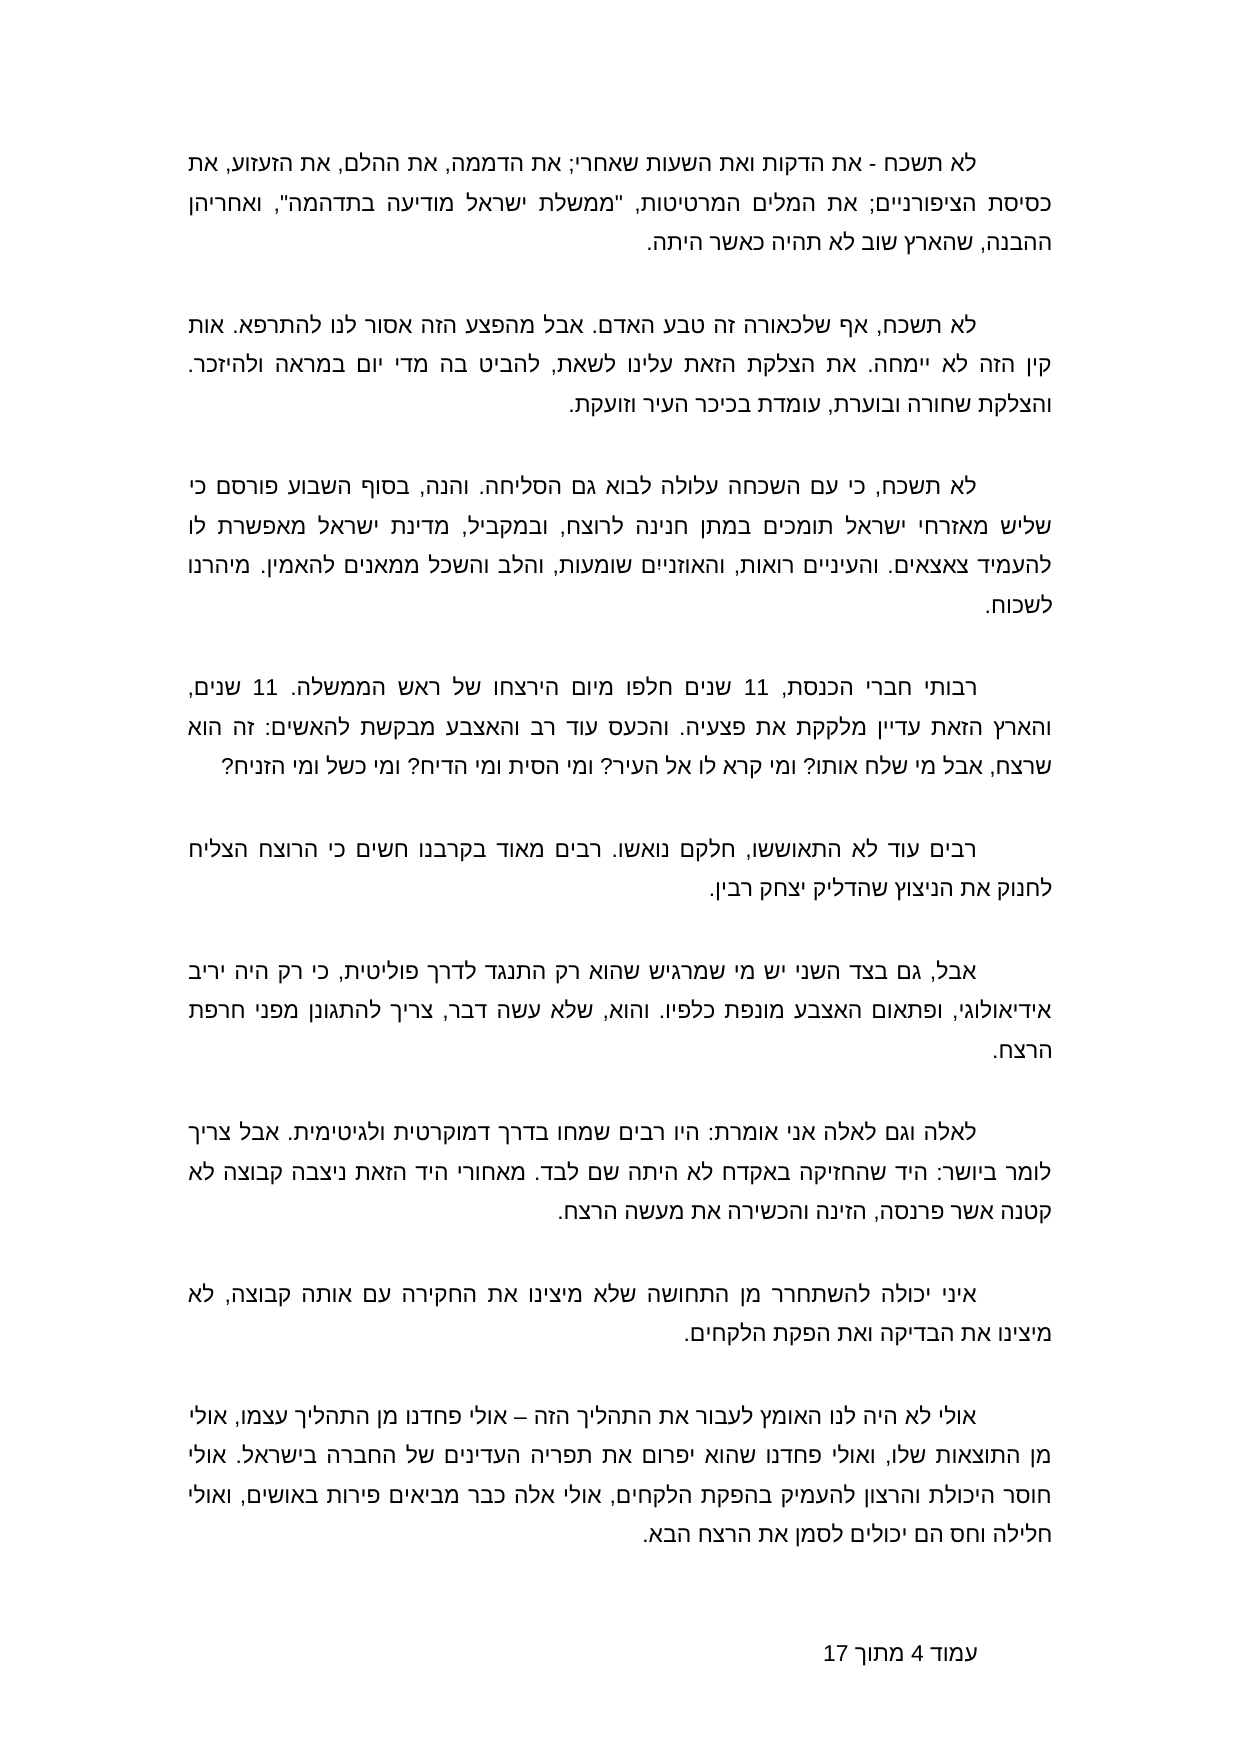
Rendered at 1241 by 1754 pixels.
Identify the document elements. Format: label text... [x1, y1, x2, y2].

text לאלה וגם לאלה אני אומרת: היו רבים שמחו בדרך דמוקרטית ולגיטימית. אבל צריך לומר ביושר: היד שהחזיקה באקדח לא היתה שם לבד. מאחורי היד הזאת ניצבה קבוצה לא קטנה אשר פרנסה, הזינה והכשירה את מעשה הרצח. [187, 1119, 1053, 1225]
text רבים עוד לא התאוששו, חלקם נואשו. רבים מאוד בקרבנו חשים כי הרוצח הצליח לחנוק את הניצוץ שהדליק יצחק רבין. [187, 836, 1053, 902]
text רבותי חברי הכנסת, 11 שנים חלפו מיום הירצחו של ראש הממשלה. 11 שנים, והארץ הזאת עדיין מלקקת את פצעיה. והכעס עוד רב והאצבע מבקשת להאשים: זה הוא שרצח, אבל מי שלח אותו? ומי קרא לו אל העיר? ומי הסית ומי הדיח? ומי כשל ומי הזניח? [187, 674, 1053, 779]
text אולי לא היה לנו האומץ לעבור את התהליך הזה – אולי פחדנו מן התהליך עצמו, אולי מן התוצאות שלו, ואולי פחדנו שהוא יפרום את תפריה העדינים של החברה בישראל. אולי חוסר היכולת והרצון להעמיק בהפקת הלקחים, אולי אלה כבר מביאים פירות באושים, ואולי חלילה וחס הם יכולים לסמן את הרצח הבא. [187, 1403, 1053, 1548]
text איני יכולה להשתחרר מן התחושה שלא מיצינו את החקירה עם אותה קבוצה, לא מיצינו את הבדיקה ואת הפקת הלקחים. [187, 1281, 1053, 1347]
text אבל, גם בצד השני יש מי שמרגיש שהוא רק התנגד לדרך פוליטית, כי רק היה יריב אידיאולוגי, ופתאום האצבע מונפת כלפיו. והוא, שלא עשה דבר, צריך להתגונן מפני חרפת הרצח. [187, 958, 1053, 1063]
text לא תשכח - את הדקות ואת השעות שאחרי; את הדממה, את ההלם, את הזעזוע, את כסיסת הציפורניים; את המלים המרטיטות, "ממשלת ישראל מודיעה בתדהמה", ואחריהן ההבנה, שהארץ שוב לא תהיה כאשר היתה. [187, 150, 1053, 255]
text לא תשכח, אף שלכאורה זה טבע האדם. אבל מהפצע הזה אסור לנו להתרפא. אות קין הזה לא יימחה. את הצלקת הזאת עלינו לשאת, להביט בה מדי יום במראה ולהיזכר. והצלקת שחורה ובוערת, עומדת בכיכר העיר וזועקת. [187, 312, 1053, 417]
text לא תשכח, כי עם השכחה עלולה לבוא גם הסליחה. והנה, בסוף השבוע פורסם כי שליש מאזרחי ישראל תומכים במתן חנינה לרוצח, ובמקביל, מדינת ישראל מאפשרת לו להעמיד צאצאים. והעיניים רואות, והאוזנייִם שומעות, והלב והשכל ממאנים להאמין. מיהרנו לשכוח. [187, 473, 1053, 618]
